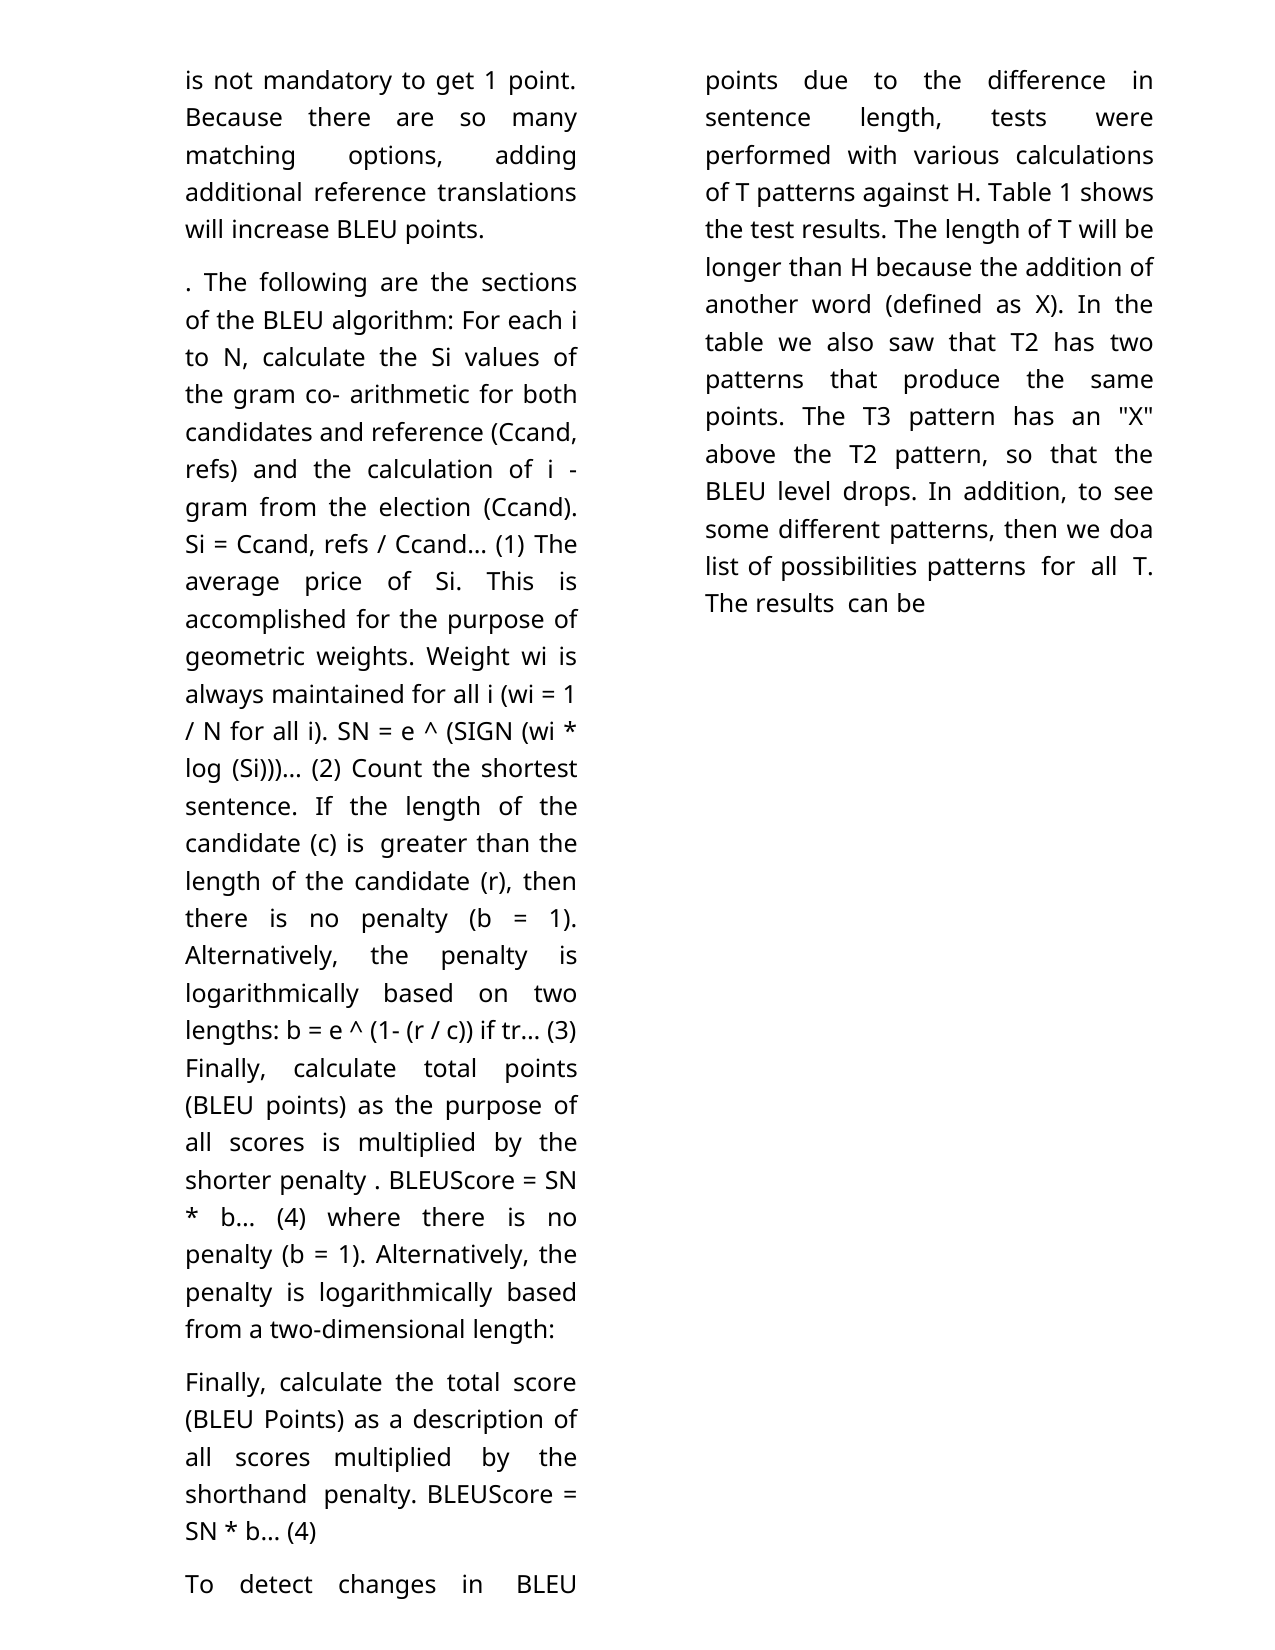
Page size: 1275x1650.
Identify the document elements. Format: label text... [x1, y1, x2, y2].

text . The following are the sections of the BLEU algorithm: For each i to N, calculate the Si values of the gram co- arithmetic for both candidates and reference (Ccand, refs) and the calculation of i -gram from the election (Ccand). Si = Ccand, refs / Ccand… (1) The average price of Si. This is accomplished for the purpose of geometric weights. Weight wi is always maintained for all i (wi = 1 / N for all i). SN = e ^ (SIGN (wi * log (Si)))… (2) Count the shortest sentence. If the length of the candidate (c) is greater than the length of the candidate (r), then there is no penalty (b = 1). Alternatively, the penalty is logarithmically based on two lengths: b = e ^ (1- (r / c)) if tr… (3) Finally, calculate total points (BLEU points) as the purpose of all scores is multiplied by the shorter penalty . BLEUScore = SN * b… (4) where there is no penalty (b = 1). Alternatively, the penalty is logarithmically based from a two-dimensional length: [185, 265, 577, 1346]
text is not mandatory to get 1 point. Because there are so many matching options, adding additional reference translations will increase BLEU points. [185, 62, 577, 246]
text Finally, calculate the total score (BLEU Points) as a description of all scores multiplied by the shorthand penalty. BLEUScore = SN * b… (4) [185, 1364, 577, 1548]
text To detect changes in BLEU points due to the difference in sentence length, tests were performed with various calculations of T patterns against H. Table 1 shows the test results. The length of T will be longer than H because the addition of another word (defined as X). In the table we also saw that T2 has two patterns that produce the same points. The T3 pattern has an "X" above the T2 pattern, so that the BLEU level drops. In addition, to see some different patterns, then we doa list of possibilities patterns for all T. The results can be [705, 62, 1154, 620]
